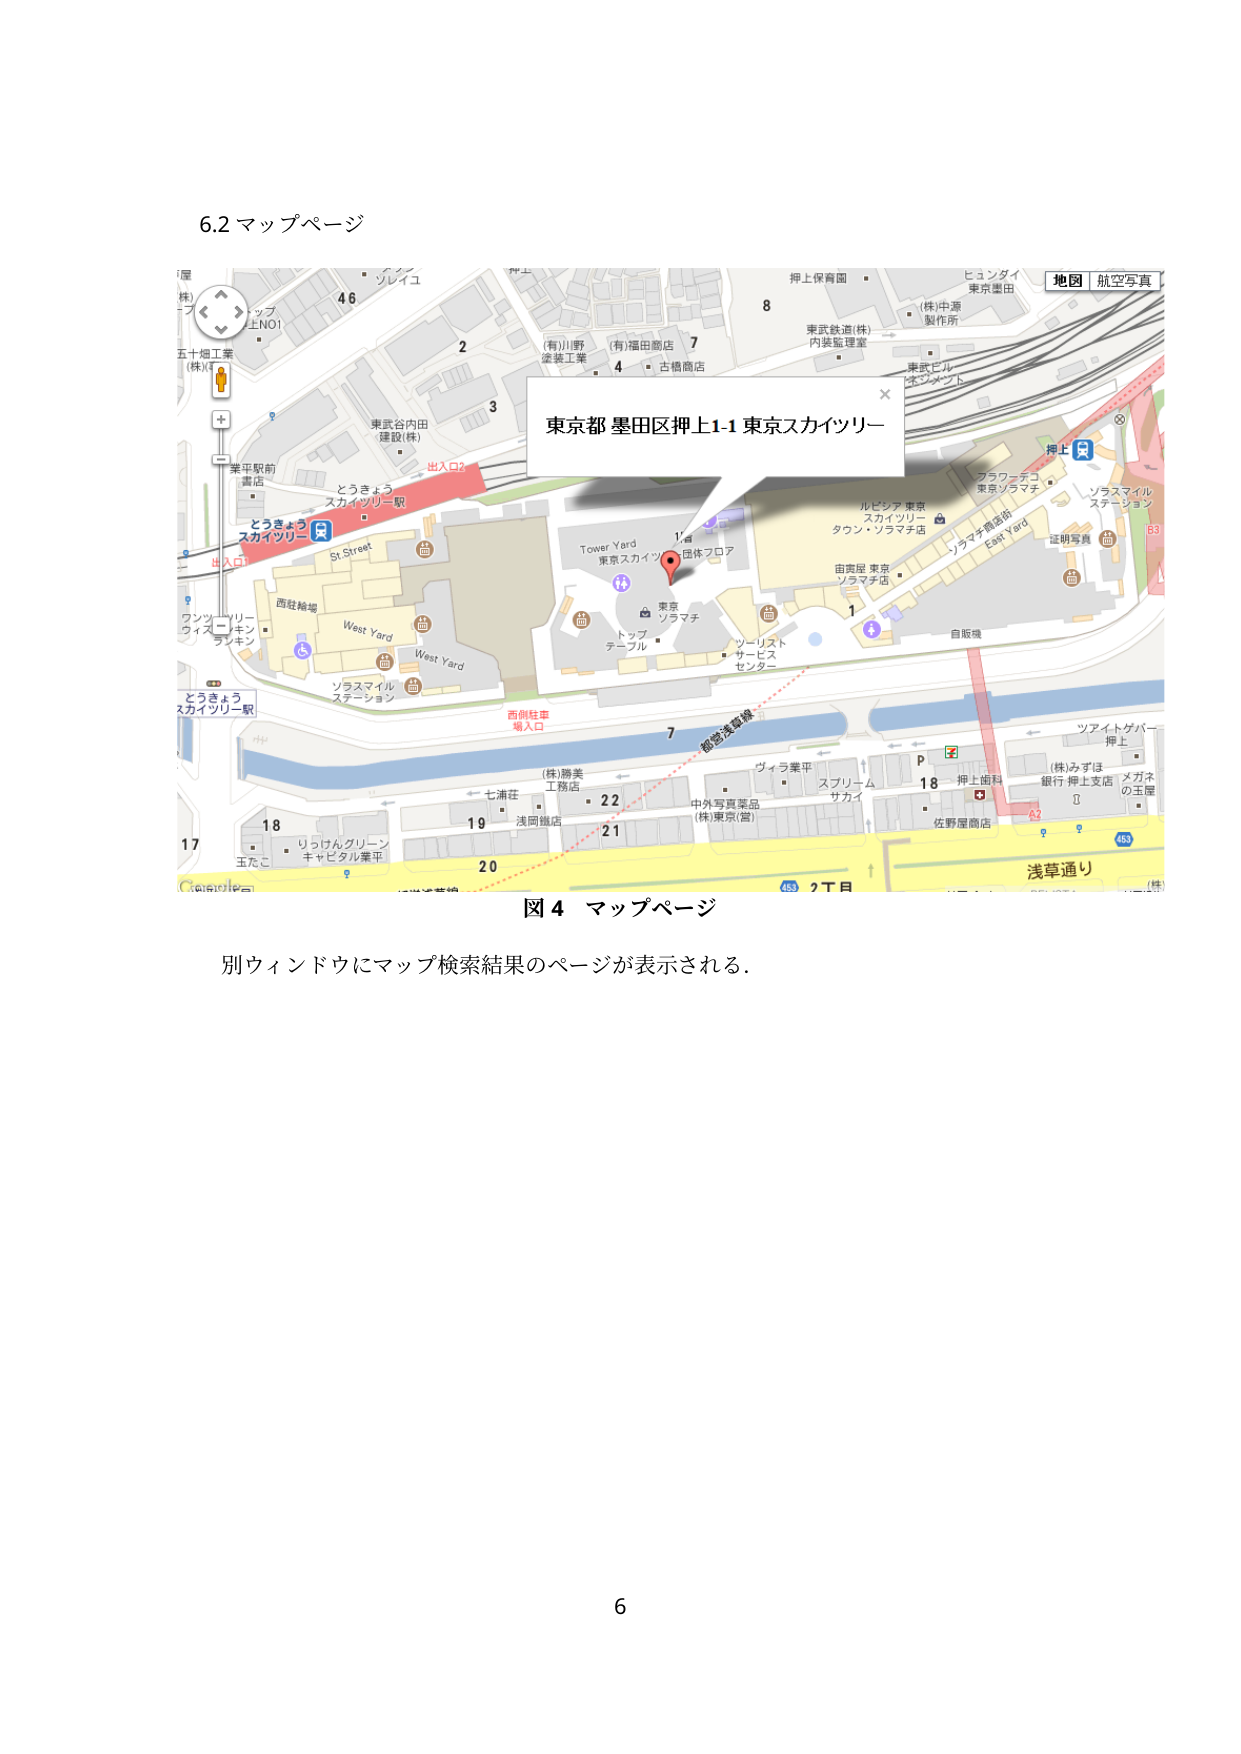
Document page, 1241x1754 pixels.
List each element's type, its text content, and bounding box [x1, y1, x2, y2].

picture [177, 268, 1165, 892]
text 図 4 マップページ [177, 892, 1063, 923]
text 別ウィンドウにマップ検索結果のページが表示される． [177, 948, 1063, 980]
subtitle 6.2 マップページ [177, 207, 1063, 238]
